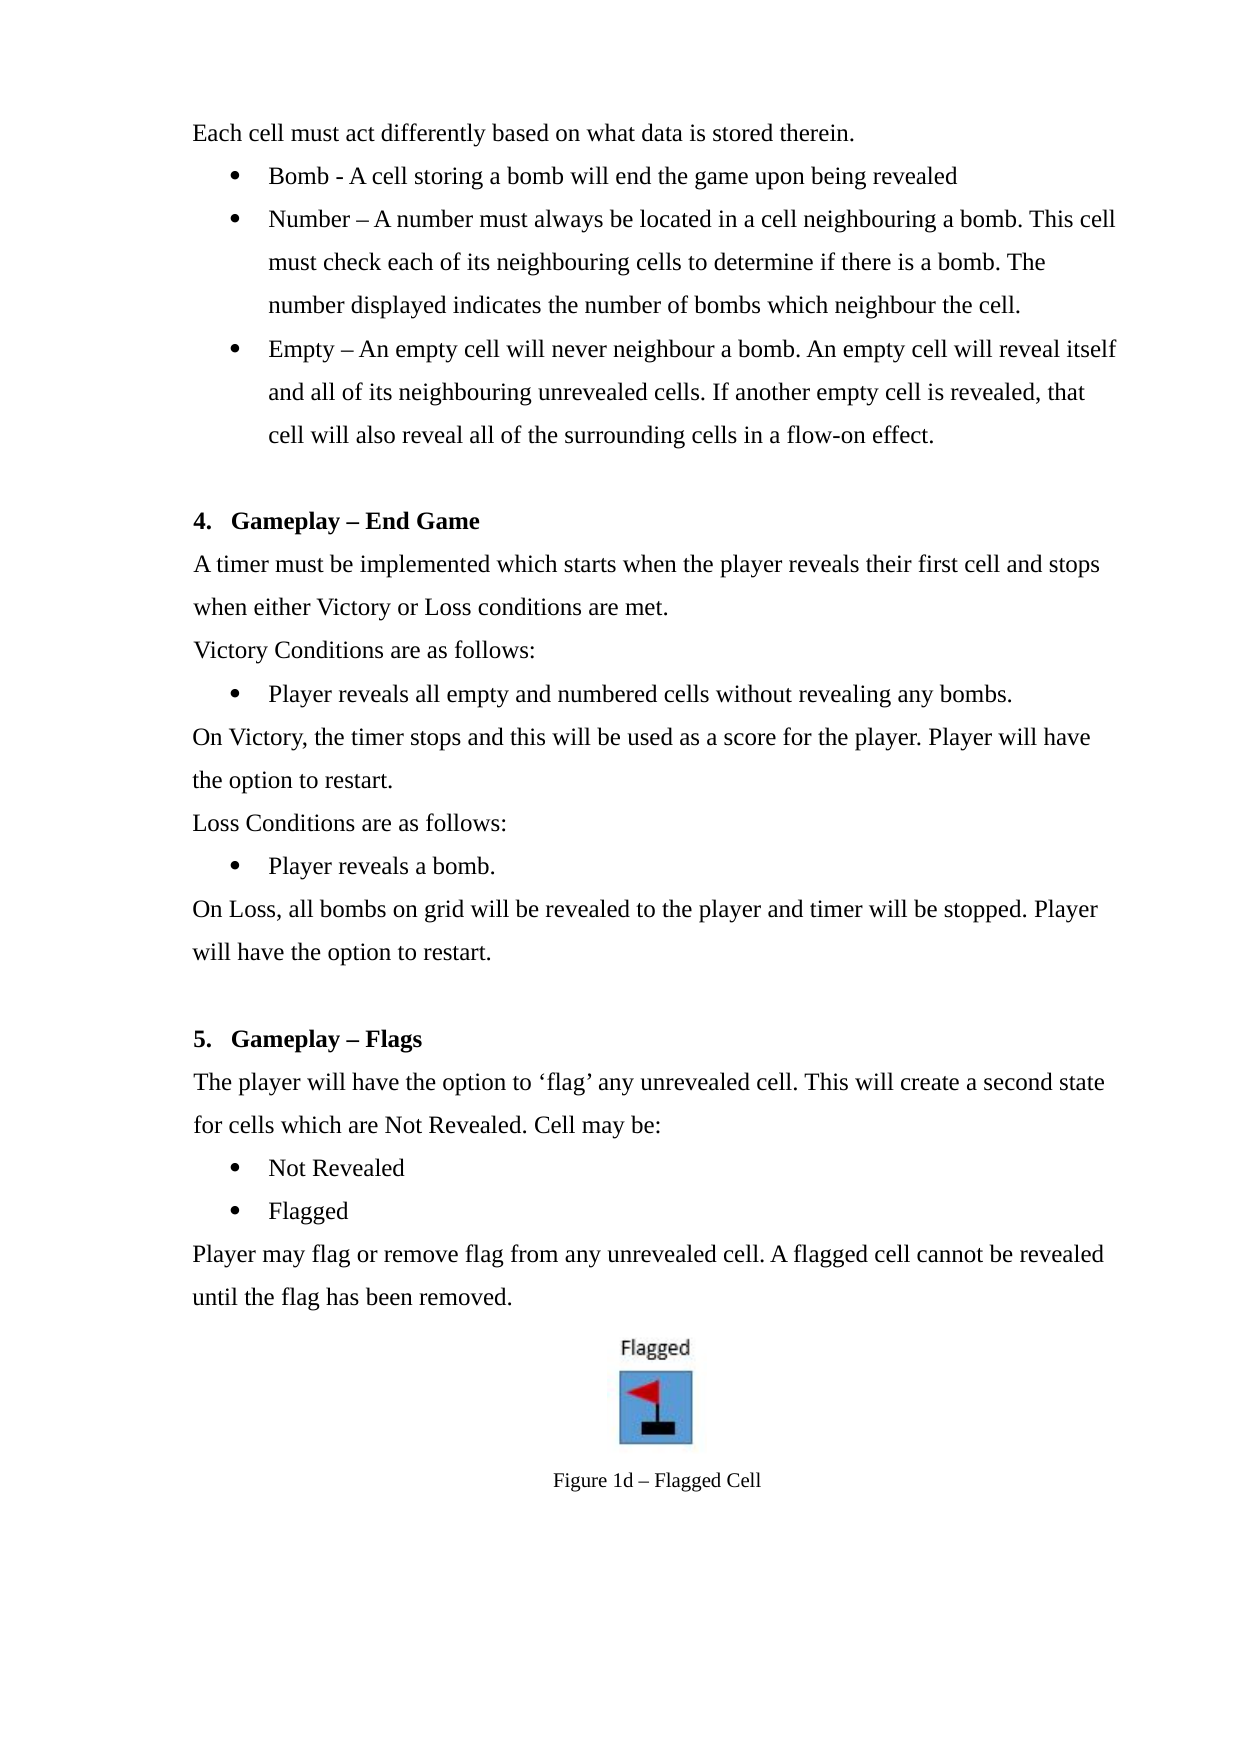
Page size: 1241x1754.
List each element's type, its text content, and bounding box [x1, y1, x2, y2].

list Player reveals a bomb. [231, 851, 1122, 880]
picture [607, 1325, 707, 1454]
text Victory Conditions are as follows: [193, 636, 1122, 664]
text A timer must be implemented which starts when the player reveals their first cell and stops when either Victory or Loss conditions are met. [193, 549, 1122, 621]
text Each cell must act differently based on what data is stored therein. [118, 118, 1122, 147]
text Player may flag or remove flag from any unrevealed cell. A flagged cell cannot be revealed until the flag has been removed. [192, 1239, 1122, 1311]
list Gameplay – Flags [193, 1024, 1122, 1052]
list Number – A number must always be located in a cell neighbouring a bomb. This cell must check each of its neighbouring cells to determine if there is a bomb. The number displayed indicates the number of bombs which neighbour the cell. [231, 204, 1122, 319]
text On Loss, all bombs on grid will be revealed to the player and timer will be stopped. Player will have the option to restart. [192, 894, 1122, 966]
list Not Revealed [231, 1153, 1122, 1182]
list Flagged [231, 1196, 1122, 1225]
list Bomb - A cell storing a bomb will end the game upon being revealed [231, 161, 1122, 190]
list Player reveals all empty and numbered cells without revealing any bombs. [231, 679, 1122, 707]
list Gameplay – End Game [193, 506, 1122, 535]
text Figure 1d – Flagged Cell [192, 1468, 1122, 1492]
text Loss Conditions are as follows: [192, 808, 1122, 837]
list Empty – An empty cell will never neighbour a bomb. An empty cell will reveal itself and all of its neighbouring unrevealed cells. If another empty cell is revealed, that cell will also reveal all of the surrounding cells in a flow-on effect. [231, 334, 1122, 449]
text The player will have the option to ‘flag’ any unrevealed cell. This will create a second state for cells which are Not Revealed. Cell may be: [193, 1067, 1122, 1139]
text On Victory, the timer stops and this will be used as a score for the player. Player will have the option to restart. [192, 722, 1122, 794]
